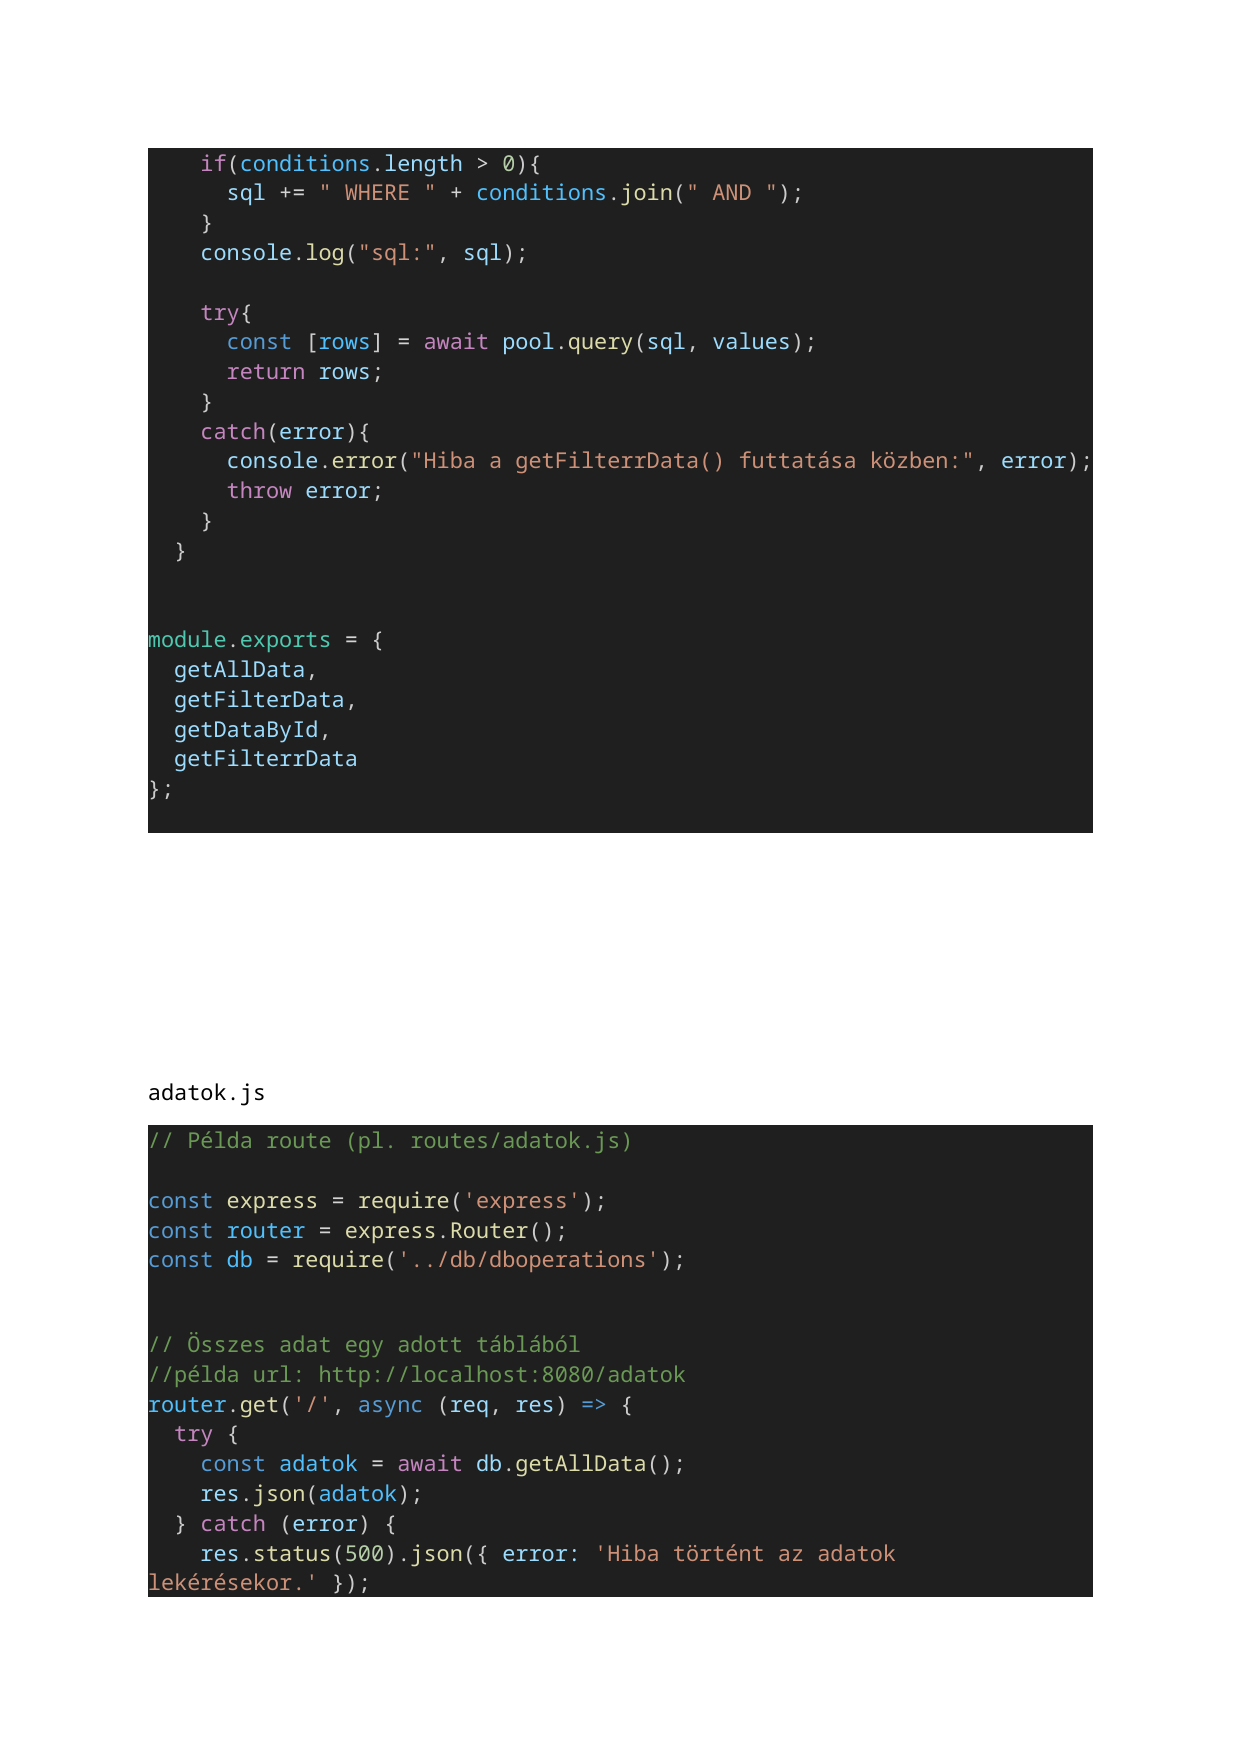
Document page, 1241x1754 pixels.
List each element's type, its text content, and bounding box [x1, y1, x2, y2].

text } catch (error) { [148, 1508, 1093, 1538]
text const adatok = await db.getAllData(); [148, 1448, 1093, 1478]
text console.log("sql:", sql); [148, 237, 1093, 267]
text const db = require('../db/dboperations'); [148, 1244, 1093, 1274]
text // Példa route (pl. routes/adatok.js) [148, 1125, 1093, 1155]
text res.json(adatok); [148, 1478, 1093, 1508]
text sql += " WHERE " + conditions.join(" AND "); [148, 177, 1093, 207]
text const router = express.Router(); [148, 1215, 1093, 1244]
text } [148, 386, 1093, 416]
text getDataById, [148, 714, 1093, 743]
text console.error("Hiba a getFilterrData() futtatása közben:", error); [148, 446, 1093, 475]
text } [148, 207, 1093, 237]
text getFilterrData [148, 743, 1093, 773]
text const [rows] = await pool.query(sql, values); [148, 326, 1093, 356]
text if(conditions.length > 0){ [148, 148, 1093, 177]
text } [148, 535, 1093, 565]
text //példa url: http://localhost:8080/adatok [148, 1359, 1093, 1389]
text getFilterData, [148, 684, 1093, 714]
text const express = require('express'); [148, 1185, 1093, 1215]
text adatok.js [148, 1077, 1093, 1106]
text try { [148, 1418, 1093, 1448]
text } [148, 505, 1093, 535]
text // Összes adat egy adott táblából [148, 1329, 1093, 1359]
text res.status(500).json({ error: 'Hiba történt az adatok lekérésekor.' }); [148, 1538, 1093, 1597]
text return rows; [148, 356, 1093, 386]
text throw error; [148, 475, 1093, 505]
text router.get('/', async (req, res) => { [148, 1389, 1093, 1418]
text }; [148, 773, 1093, 803]
text getAllData, [148, 654, 1093, 684]
text try{ [148, 297, 1093, 326]
text module.exports = { [148, 624, 1093, 654]
text catch(error){ [148, 416, 1093, 446]
